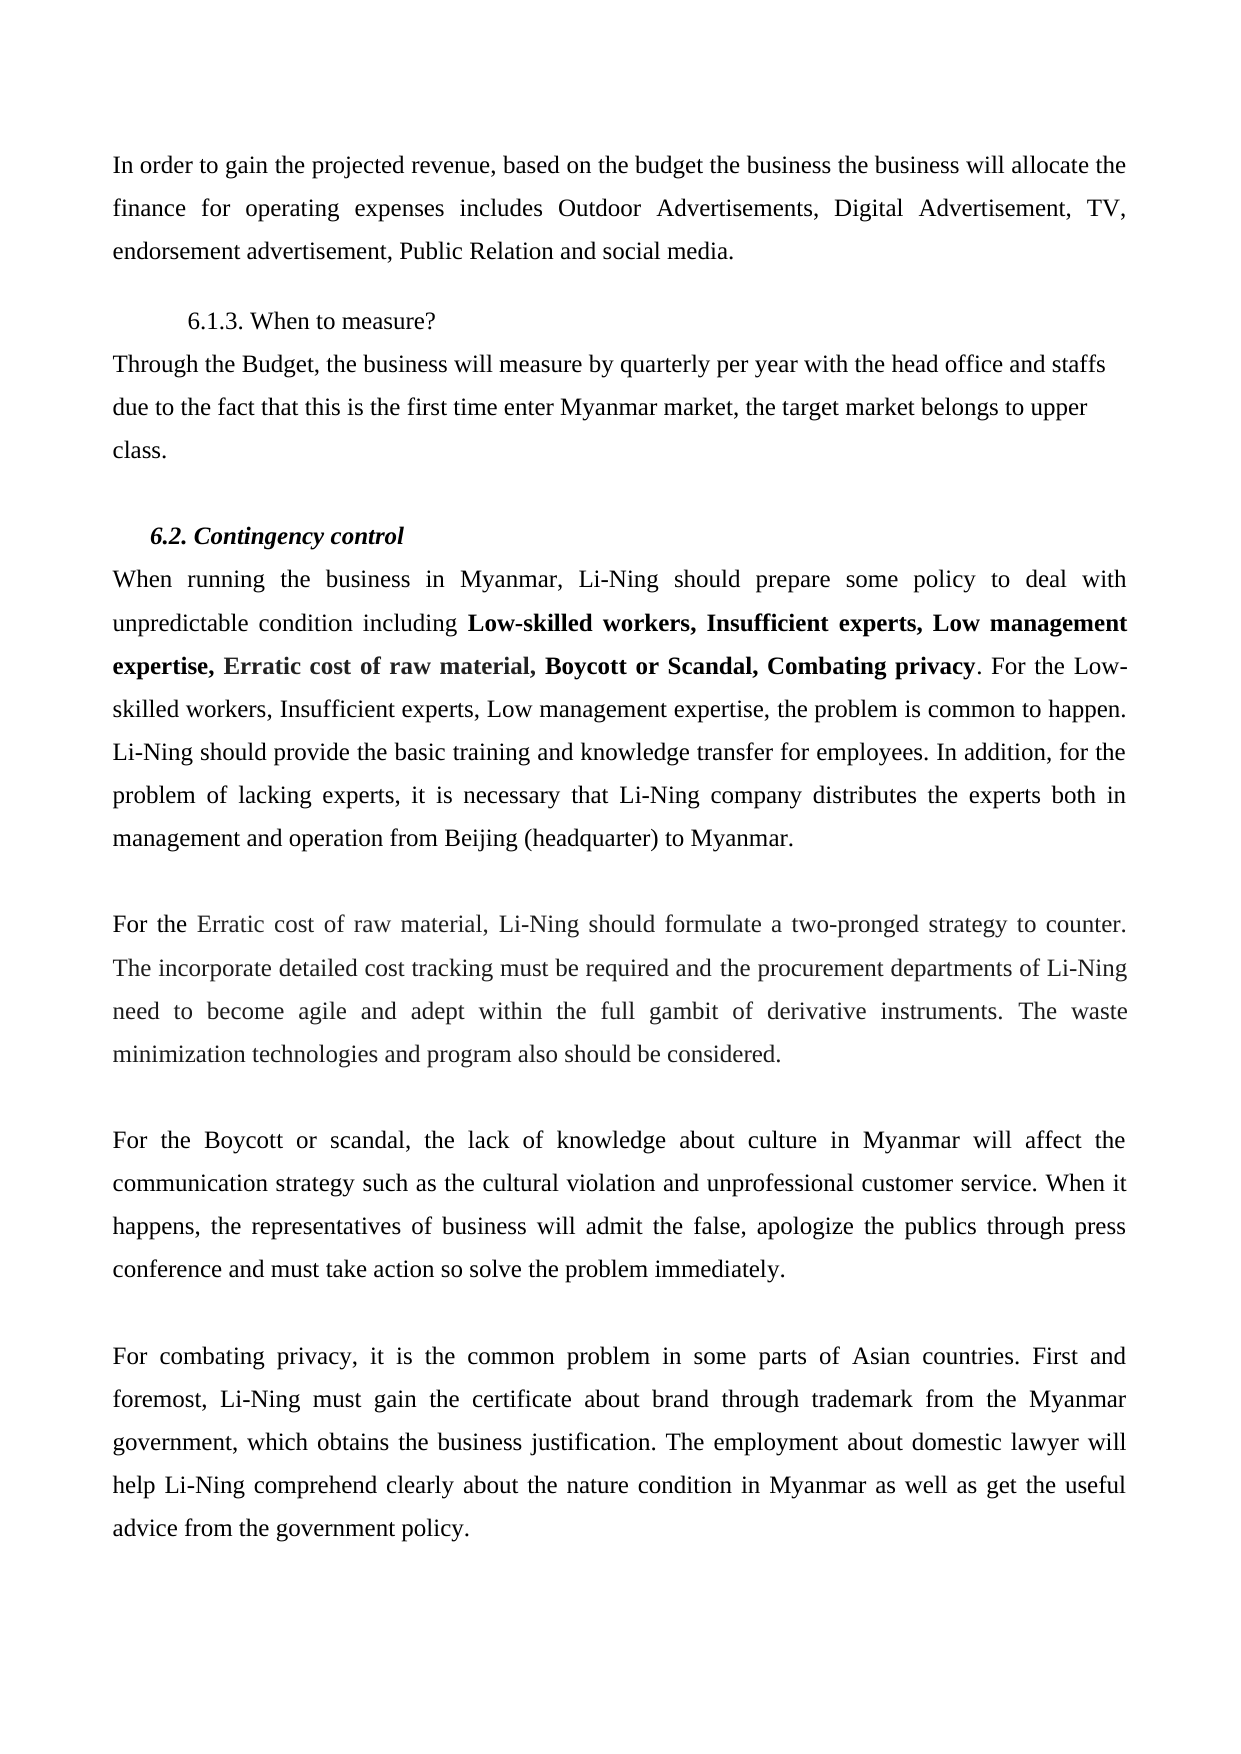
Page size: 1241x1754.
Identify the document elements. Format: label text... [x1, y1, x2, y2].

text In order to gain the projected revenue, based on the budget the business the business will allocate the finance for operating expenses includes Outdoor Advertisements, Digital Advertisement, TV, endorsement advertisement, Public Relation and social media. [112, 150, 1128, 265]
text For the Boycott or scandal, the lack of knowledge about culture in Myanmar will affect the communication strategy such as the cultural violation and unprofessional customer service. When it happens, the representatives of business will admit the false, apologize the publics through press conference and must take action so solve the problem immediately. [112, 1125, 1128, 1283]
text 6.1.3. When to measure? [187, 306, 1128, 334]
text For combating privacy, it is the common problem in some parts of Asian countries. First and foremost, Li-Ning must gain the certificate about brand through trademark from the Myanmar government, which obtains the business justification. The employment about domestic lawyer will help Li-Ning comprehend clearly about the nature condition in Myanmar as well as get the useful advice from the government policy. [112, 1341, 1128, 1542]
text When running the business in Myanmar, Li-Ning should prepare some policy to deal with unpredictable condition including Low-skilled workers, Insufficient experts, Low management expertise, Erratic cost of raw material, Boycott or Scandal, Combating privacy. For the Low-skilled workers, Insufficient experts, Low management expertise, the problem is common to happen. Li-Ning should provide the basic training and knowledge transfer for employees. In addition, for the problem of lacking experts, it is necessary that Li-Ning company distributes the experts both in management and operation from Beijing (headquarter) to Myanmar. [112, 564, 1128, 852]
text Through the Budget, the business will measure by quarterly per year with the head office and staffs due to the fact that this is the first time enter Myanmar market, the target market belongs to upper class. [112, 349, 1128, 464]
text 6.2. Contingency control [150, 521, 1128, 550]
text For the Erratic cost of raw material, Li-Ning should formulate a two-pronged strategy to counter. The incorporate detailed cost tracking must be required and the procurement departments of Li-Ning need to become agile and adept within the full gambit of derivative instruments. The waste minimization technologies and program also should be considered. [112, 909, 1128, 960]
text For the Erratic cost of raw material, Li-Ning should formulate a two-pronged strategy to counter. The incorporate detailed cost tracking must be required and the procurement departments of Li-Ning need to become agile and adept within the full gambit of derivative instruments. The waste minimization technologies and program also should be considered. [112, 963, 1128, 1068]
